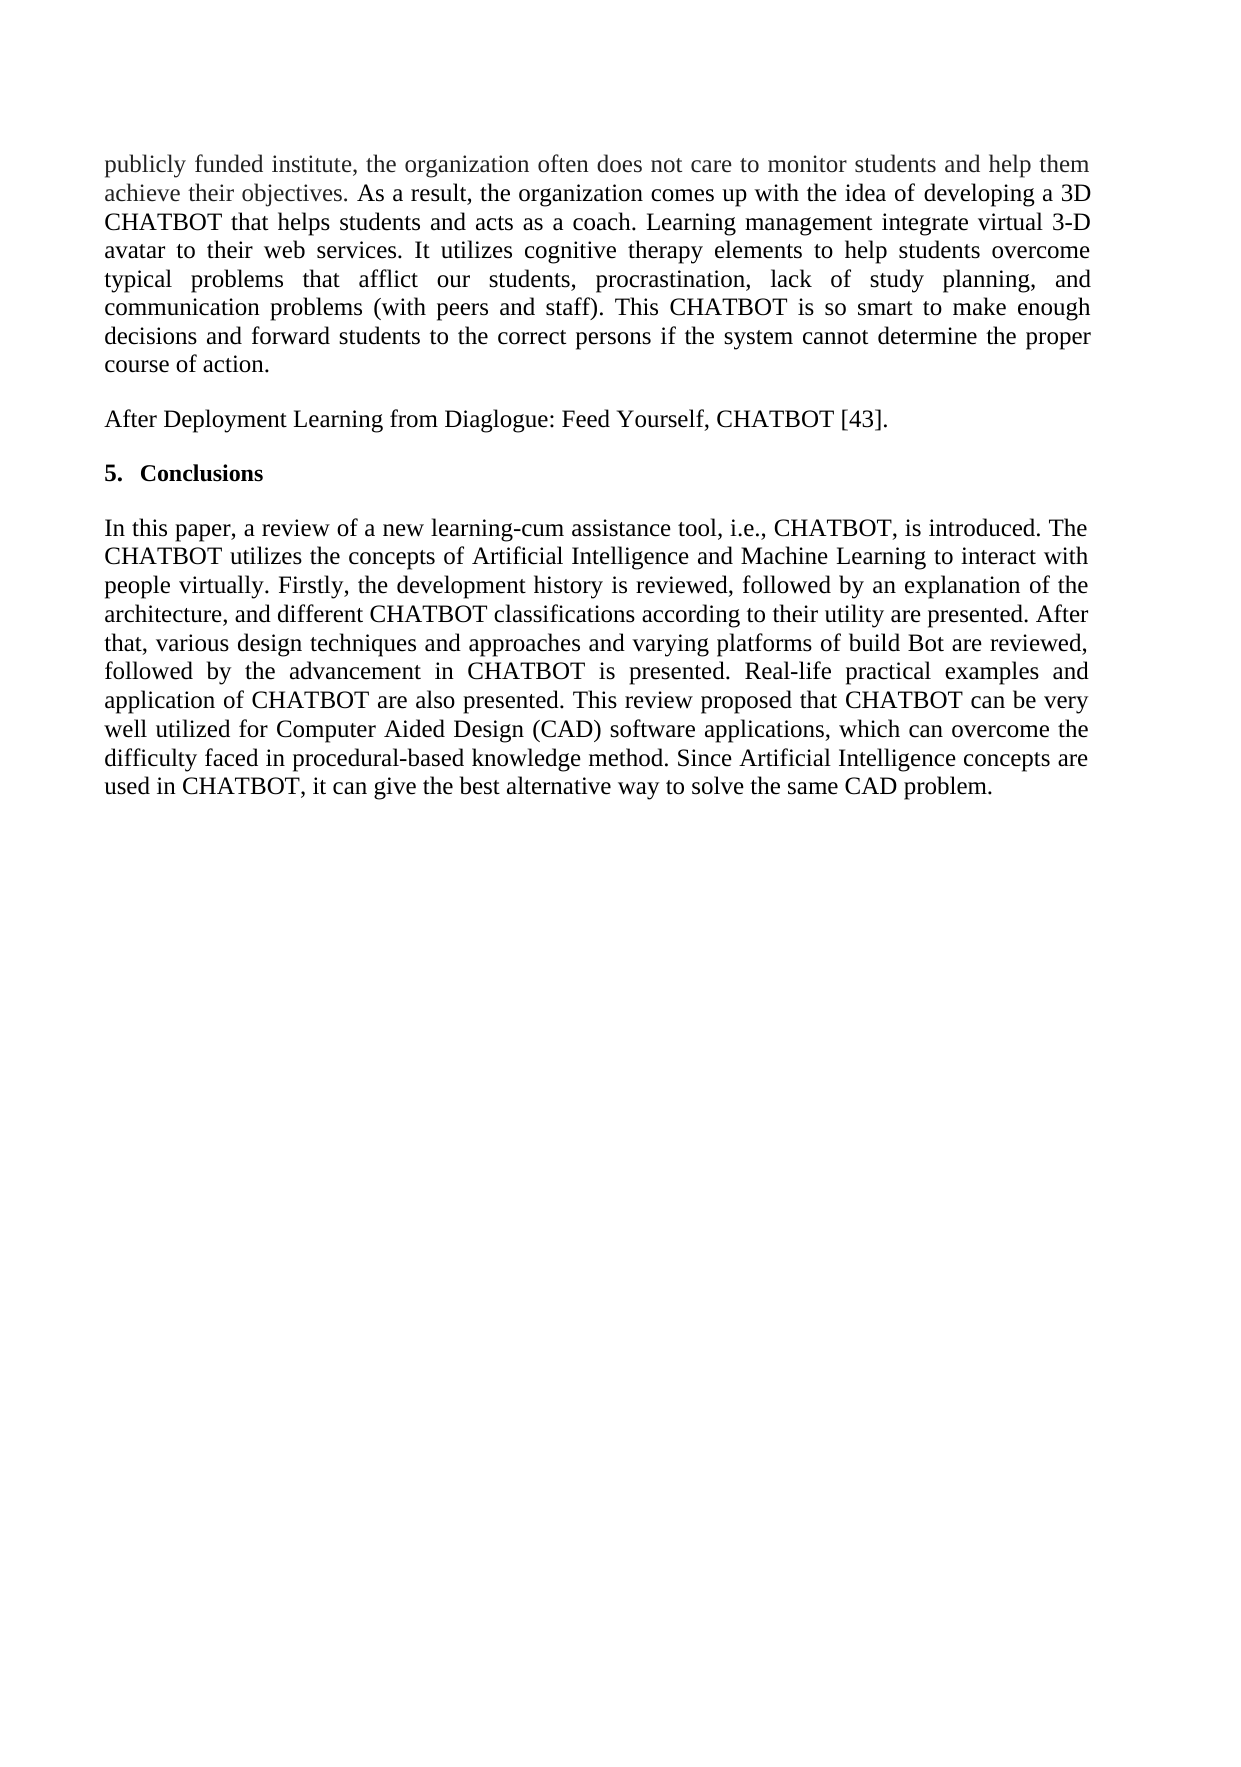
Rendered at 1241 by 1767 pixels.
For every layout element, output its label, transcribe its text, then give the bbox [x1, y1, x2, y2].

text publicly funded institute, the organization often does not care to monitor students and help them achieve their objectives. As a result, the organization comes up with the idea of developing a 3D CHATBOT that helps students and acts as a coach. Learning management integrate virtual 3-D avatar to their web services. It utilizes cognitive therapy elements to help students overcome typical problems that afflict our students, procrastination, lack of study planning, and communication problems (with peers and staff). This CHATBOT is so smart to make enough decisions and forward students to the correct persons if the system cannot determine the proper course of action. [104, 150, 1092, 378]
text In this paper, a review of a new learning-cum assistance tool, i.e., CHATBOT, is introduced. The CHATBOT utilizes the concepts of Artificial Intelligence and Machine Learning to interact with people virtually. Firstly, the development history is reviewed, followed by an explanation of the architecture, and different CHATBOT classifications according to their utility are presented. After that, various design techniques and approaches and varying platforms of build Bot are reviewed, followed by the advancement in CHATBOT is presented. Real-life practical examples and application of CHATBOT are also presented. This review proposed that CHATBOT can be very well utilized for Computer Aided Design (CAD) software applications, which can overcome the difficulty faced in procedural-based knowledge method. Since Artificial Intelligence concepts are used in CHATBOT, it can give the best alternative way to solve the same CAD problem. [104, 513, 1089, 800]
text After Deployment Learning from Diaglogue: Feed Yourself, CHATBOT [43]. [104, 404, 1092, 433]
text 5. Conclusions [104, 458, 1092, 487]
